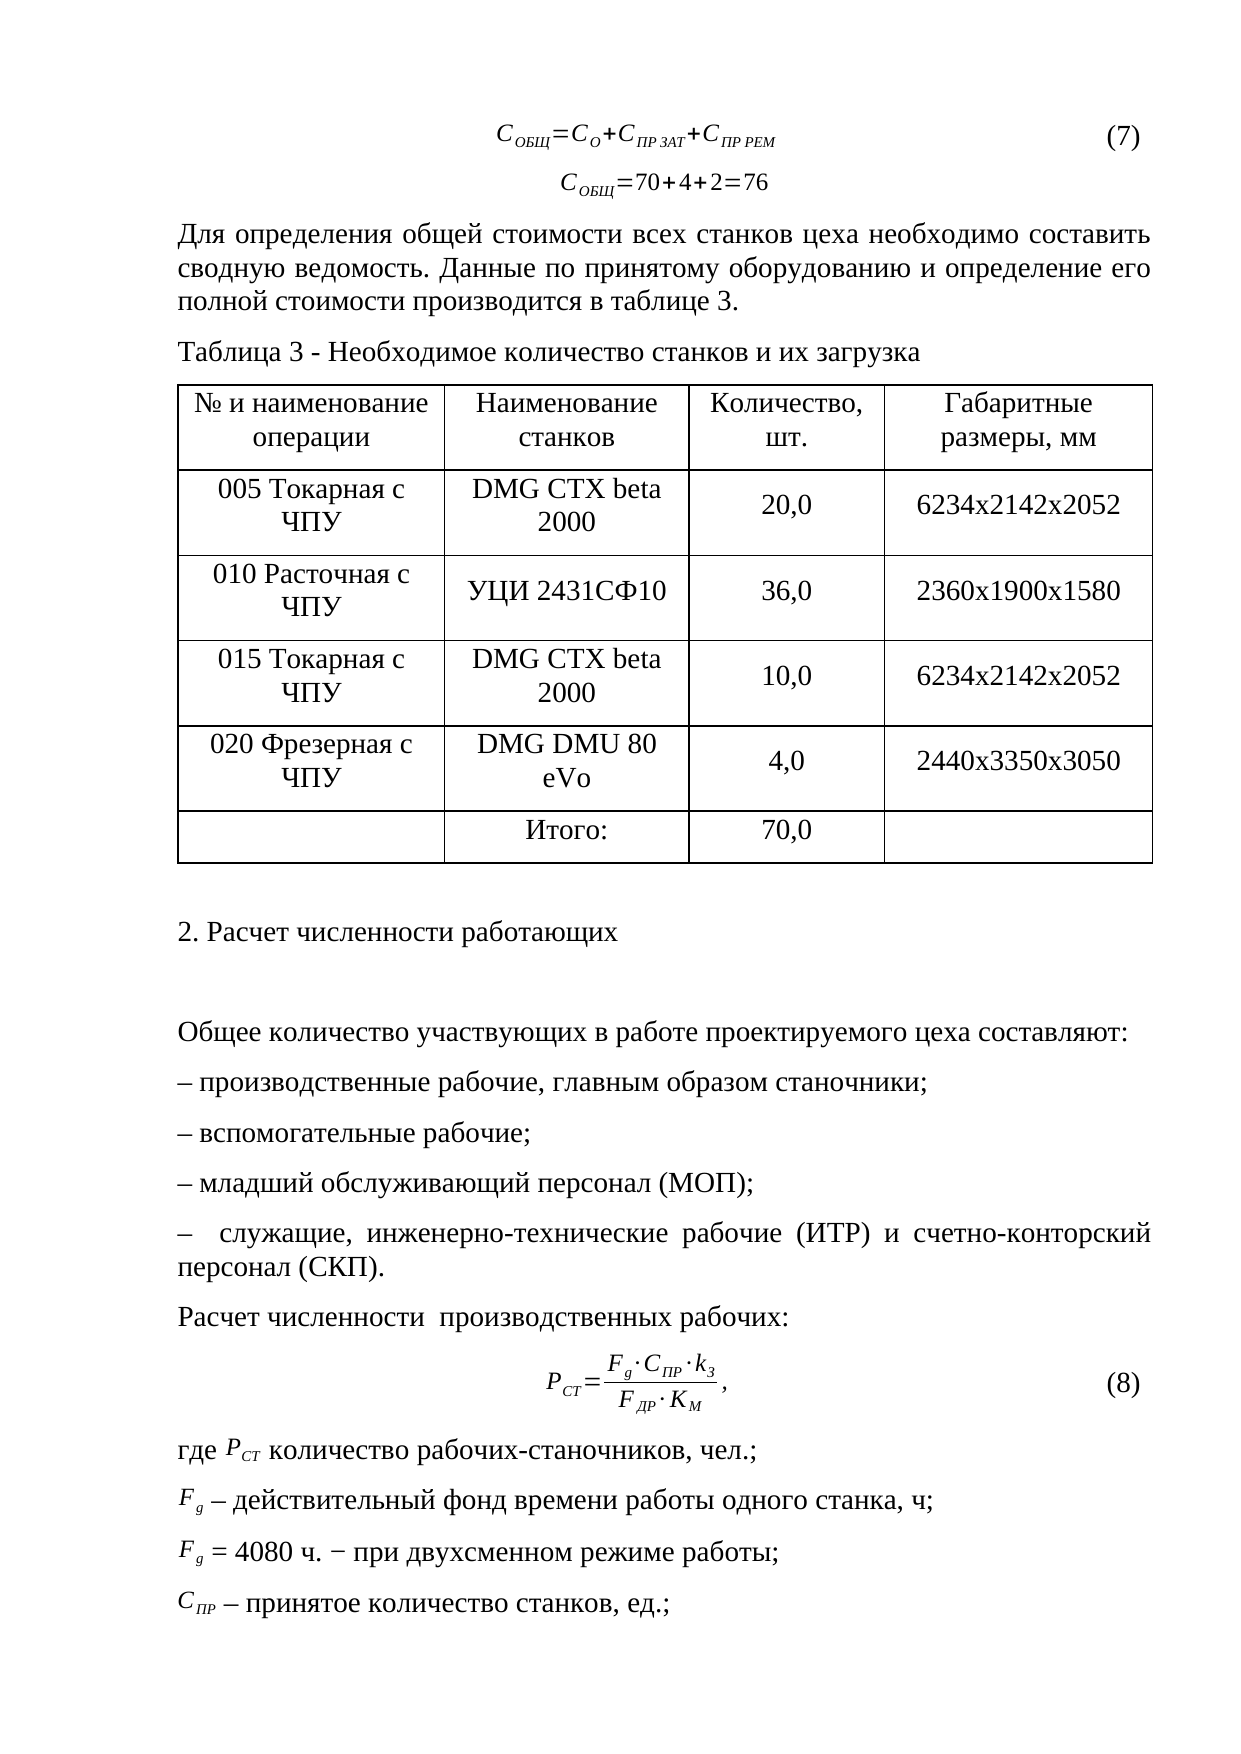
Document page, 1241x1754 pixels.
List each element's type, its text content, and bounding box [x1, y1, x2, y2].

table_cell 6234x2142x2052 [885, 471, 1152, 554]
table_cell 010 Расточная с ЧПУ [179, 556, 444, 640]
text – служащие, инженерно-технические рабочие (ИТР) и счетно-конторский персонал (СКП). [177, 1215, 1152, 1282]
text Для определения общей стоимости всех станков цеха необходимо составить сводную ведомость. Данные по принятому оборудованию и определение его полной стоимости производится в таблице 3. [177, 216, 1152, 317]
table_cell 10,0 [690, 641, 884, 725]
table_header (8) [1095, 1349, 1152, 1432]
table_cell DMG DMU 80 eVo [445, 727, 688, 810]
table_cell DMG CTX beta 2000 [445, 641, 688, 725]
text Таблица 3 - Необходимое количество станков и их загрузка [177, 334, 1152, 367]
table_header [177, 118, 1095, 168]
text – производственные рабочие, главным образом станочники; [177, 1064, 1152, 1098]
table_header № и наименование операции [179, 386, 444, 469]
table_cell 020 Фрезерная с ЧПУ [179, 727, 444, 810]
table_cell Итого: [445, 812, 688, 862]
text – действительный фонд времени работы одного станка, ч; [177, 1482, 1152, 1517]
table_cell 005 Токарная с ЧПУ [179, 471, 444, 554]
text – принятое количество станков, ед.; [177, 1585, 1152, 1620]
table_cell DMG CTX beta 2000 [445, 471, 688, 554]
text – вспомогательные рабочие; [177, 1115, 1152, 1148]
table_cell 015 Токарная с ЧПУ [179, 641, 444, 725]
table_cell 20,0 [690, 471, 884, 554]
table_cell 36,0 [690, 556, 884, 640]
table_header [177, 1349, 1095, 1432]
table_cell 70,0 [690, 812, 884, 862]
table_header (7) [1095, 118, 1152, 168]
table_header Количество, шт. [690, 386, 884, 469]
table_cell УЦИ 2431СФ10 [445, 556, 688, 640]
text – младший обслуживающий персонал (МОП); [177, 1165, 1152, 1198]
text Расчет численности производственных рабочих: [177, 1299, 1152, 1332]
table_cell [179, 812, 444, 862]
table_cell 2360x1900x1580 [885, 556, 1152, 640]
table_cell 6234x2142x2052 [885, 641, 1152, 725]
table_cell 4,0 [690, 727, 884, 810]
text где количество рабочих-станочников, чел.; [177, 1432, 1152, 1466]
table_cell [885, 812, 1152, 862]
text = 4080 ч. − при двухсменном режиме работы; [177, 1534, 1152, 1568]
table_header Наименование станков [445, 386, 688, 469]
text 2. Расчет численности работающих [177, 914, 1152, 947]
table_header Габаритные размеры, мм [885, 386, 1152, 469]
table_cell 2440x3350x3050 [885, 727, 1152, 810]
text Общее количество участвующих в работе проектируемого цеха составляют: [177, 1014, 1152, 1048]
